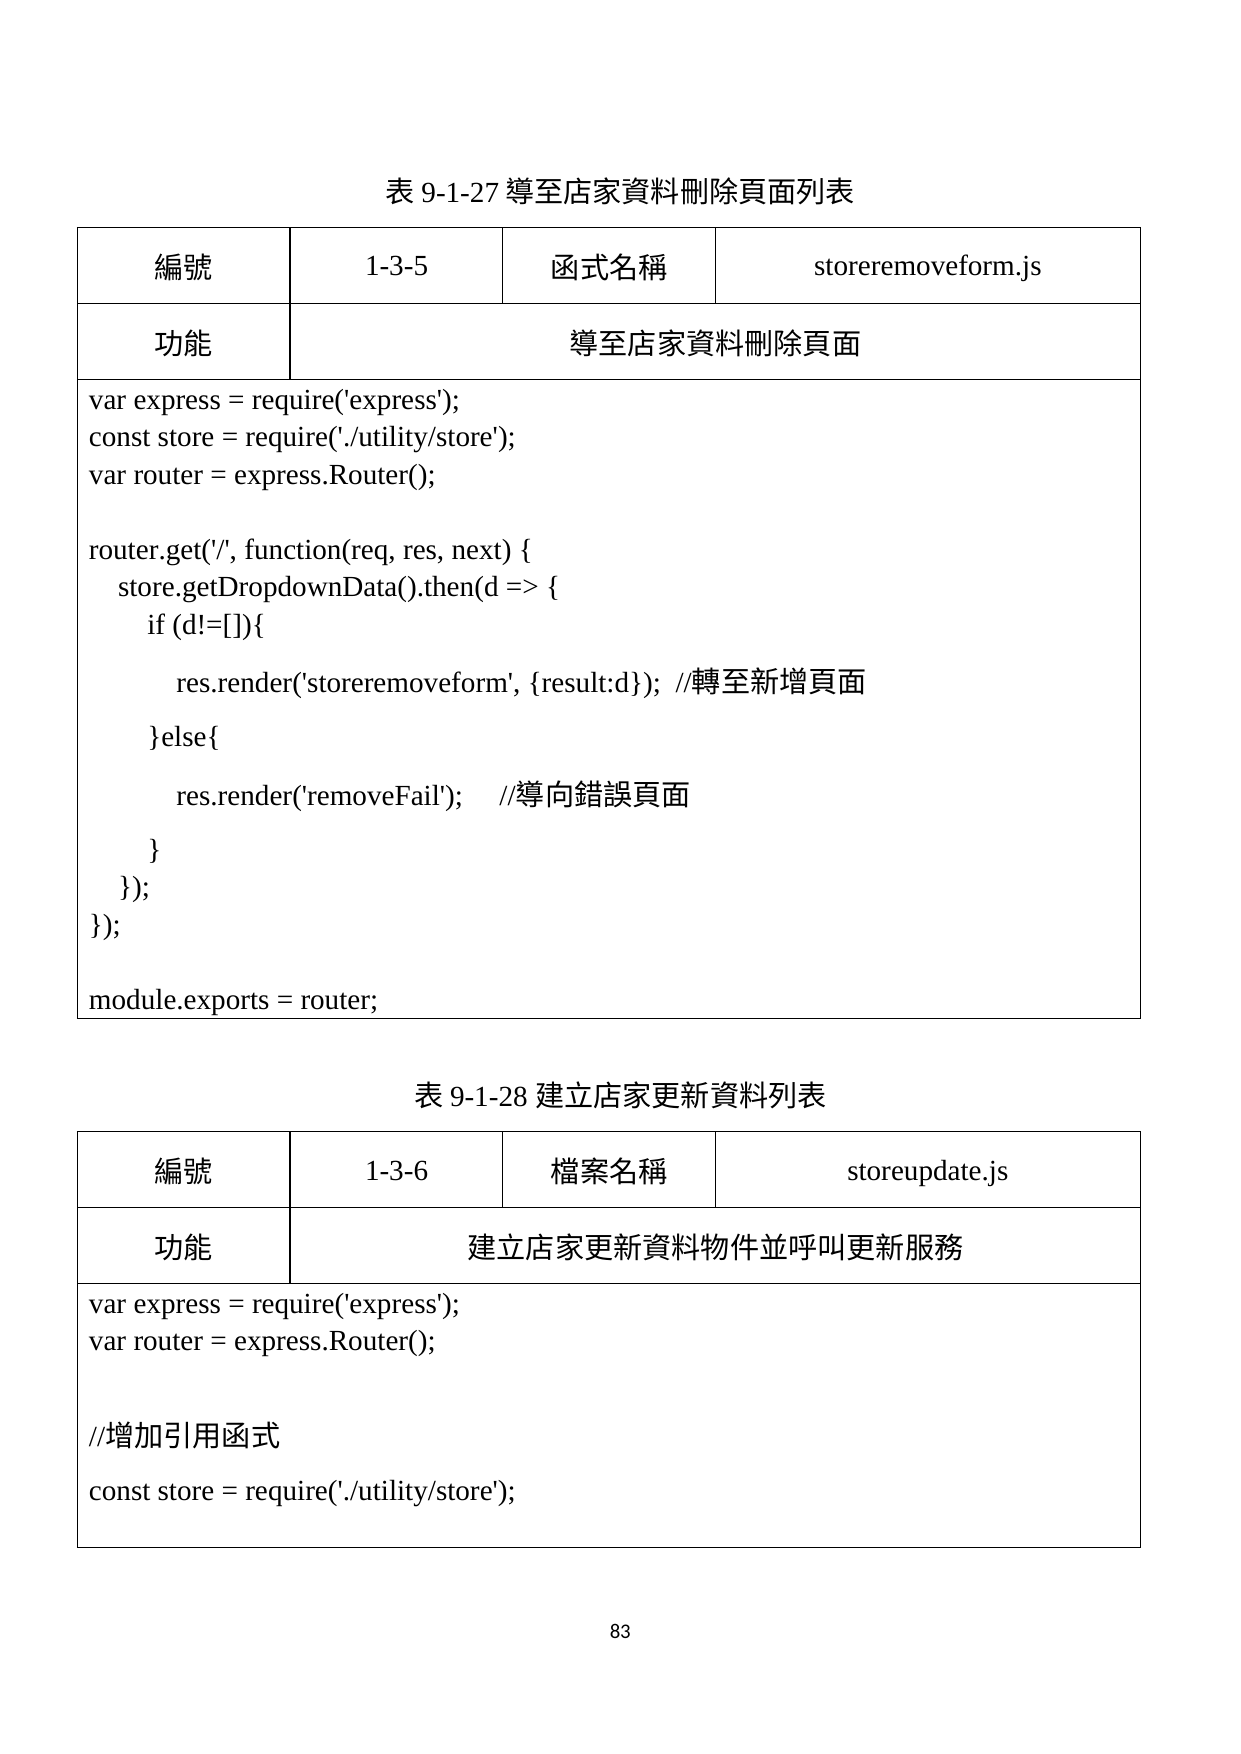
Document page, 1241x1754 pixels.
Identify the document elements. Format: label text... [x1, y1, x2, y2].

table_cell 功能 [78, 1208, 289, 1283]
table_cell var express = require('express'); const store = require('./utility/store'); var router = express.Router(); router.get('/', function(req, res, next) { store.getDropdownData().then(d => { if (d!=[]){ res.render('storeremoveform', {result:d}); //轉至新增頁面 }else{ res.render('removeFail'); //導向錯誤頁面 } }); }); module.exports = router; [78, 380, 1140, 1017]
table_header 檔案名稱 [503, 1132, 715, 1207]
table_header 編號 [78, 228, 289, 303]
table_header 1-3-5 [291, 228, 502, 303]
table_cell 建立店家更新資料物件並呼叫更新服務 [291, 1208, 1140, 1283]
table_cell 功能 [78, 304, 289, 379]
table_header 編號 [78, 1132, 289, 1207]
table_header 1-3-6 [291, 1132, 502, 1207]
text 表 9-1-27導至店家資料刪除頁面列表 [89, 152, 1152, 227]
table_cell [78, 1284, 1140, 1547]
table_header 函式名稱 [503, 228, 715, 303]
table_header storeremoveform.js [716, 228, 1140, 303]
table_cell 導至店家資料刪除頁面 [291, 304, 1140, 379]
text 表 9-1-28 建立店家更新資料列表 [89, 1056, 1152, 1131]
table_header storeupdate.js [716, 1132, 1140, 1207]
